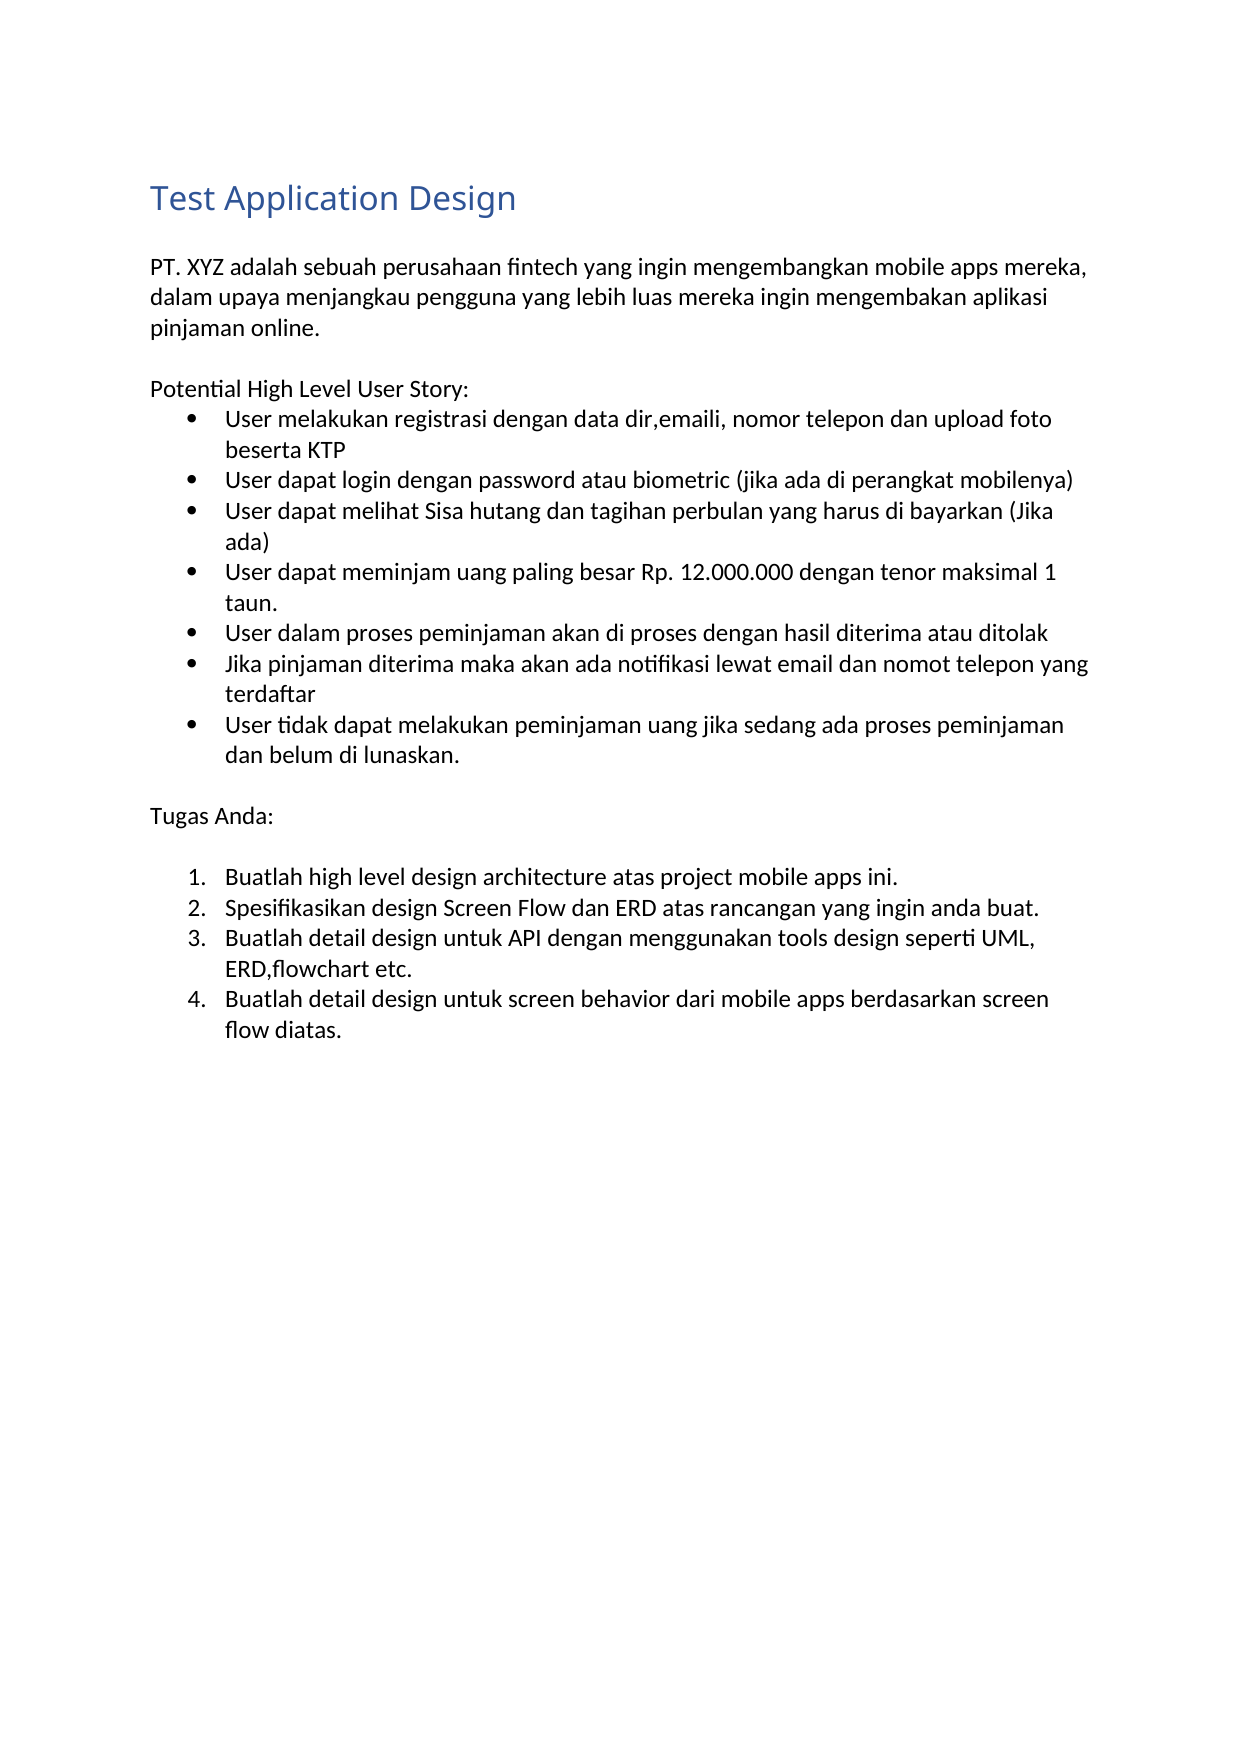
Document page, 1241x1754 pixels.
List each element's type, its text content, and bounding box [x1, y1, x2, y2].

list User melakukan registrasi dengan data dir,emaili, nomor telepon dan upload foto beserta KTP [187, 403, 1090, 464]
text Potential High Level User Story: [150, 373, 1090, 403]
list Buatlah detail design untuk screen behavior dari mobile apps berdasarkan screen flow diatas. [187, 983, 1090, 1044]
list Jika pinjaman diterima maka akan ada notifikasi lewat email dan nomot telepon yang terdaftar [187, 648, 1090, 709]
list User dapat melihat Sisa hutang dan tagihan perbulan yang harus di bayarkan (Jika ada) [187, 495, 1090, 556]
list User dapat login dengan password atau biometric (jika ada di perangkat mobilenya) [187, 464, 1090, 495]
list User dalam proses peminjaman akan di proses dengan hasil diterima atau ditolak [187, 617, 1090, 648]
list User tidak dapat melakukan peminjaman uang jika sedang ada proses peminjaman dan belum di lunaskan. [187, 709, 1090, 770]
list Buatlah high level design architecture atas project mobile apps ini. [187, 861, 1090, 892]
subtitle Test Application Design [150, 175, 1090, 220]
text Tugas Anda: [150, 800, 1090, 831]
list User dapat meminjam uang paling besar Rp. 12.000.000 dengan tenor maksimal 1 taun. [187, 556, 1090, 617]
list Spesifikasikan design Screen Flow dan ERD atas rancangan yang ingin anda buat. [187, 892, 1090, 922]
text PT. XYZ adalah sebuah perusahaan fintech yang ingin mengembangkan mobile apps mereka, dalam upaya menjangkau pengguna yang lebih luas mereka ingin mengembakan aplikasi pinjaman online. [150, 251, 1090, 342]
list Buatlah detail design untuk API dengan menggunakan tools design seperti UML, ERD,flowchart etc. [187, 922, 1090, 983]
